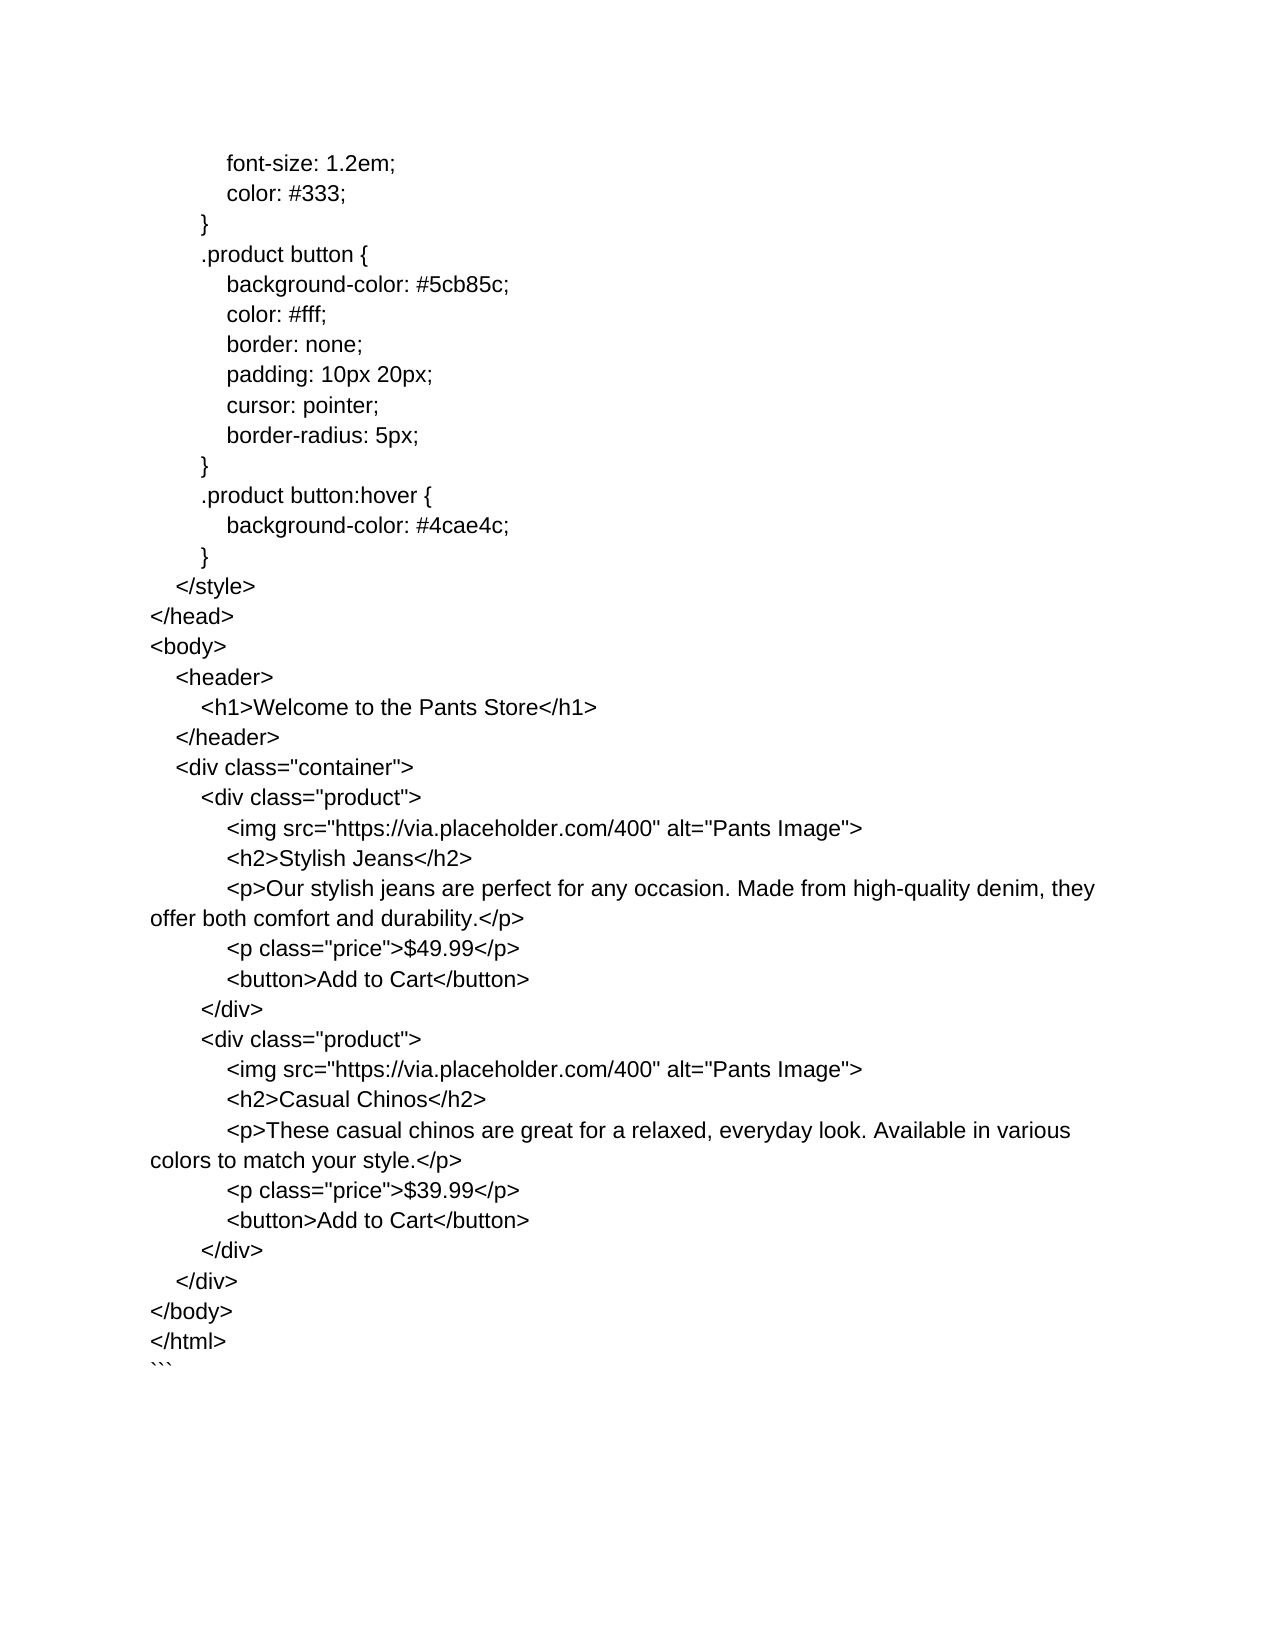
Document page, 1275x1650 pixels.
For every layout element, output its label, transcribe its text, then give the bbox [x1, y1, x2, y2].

text <div class="product"> [150, 1026, 1125, 1052]
text padding: 10px 20px; [150, 361, 1125, 388]
text <p class="price">$39.99</p> [150, 1177, 1125, 1203]
text <header> [150, 663, 1125, 690]
text <h2>Casual Chinos</h2> [150, 1086, 1125, 1113]
text border: none; [150, 331, 1125, 358]
text background-color: #4cae4c; [150, 512, 1125, 539]
text color: #fff; [150, 301, 1125, 327]
text </body> [150, 1298, 1125, 1324]
text </div> [150, 1237, 1125, 1264]
text font-size: 1.2em; [150, 150, 1125, 176]
text <body> [150, 633, 1125, 660]
text <h2>Stylish Jeans</h2> [150, 845, 1125, 871]
text } [150, 452, 1125, 478]
text <button>Add to Cart</button> [150, 966, 1125, 992]
text </div> [150, 1268, 1125, 1294]
text ``` [150, 1358, 1125, 1385]
text <div class="product"> [150, 784, 1125, 811]
text <h1>Welcome to the Pants Store</h1> [150, 694, 1125, 720]
text .product button { [150, 241, 1125, 267]
text <img src="https://via.placeholder.com/400" alt="Pants Image"> [150, 814, 1125, 841]
text </head> [150, 603, 1125, 629]
text </style> [150, 573, 1125, 599]
text </html> [150, 1328, 1125, 1354]
text <img src="https://via.placeholder.com/400" alt="Pants Image"> [150, 1056, 1125, 1083]
text cursor: pointer; [150, 392, 1125, 418]
text border-radius: 5px; [150, 422, 1125, 448]
text color: #333; [150, 180, 1125, 207]
text </div> [150, 996, 1125, 1022]
text <p>These casual chinos are great for a relaxed, everyday look. Available in various colors to match your style.</p> [150, 1117, 1125, 1173]
text .product button:hover { [150, 482, 1125, 509]
text } [150, 210, 1125, 237]
text </header> [150, 724, 1125, 750]
text <p class="price">$49.99</p> [150, 935, 1125, 962]
text } [150, 543, 1125, 569]
text background-color: #5cb85c; [150, 271, 1125, 297]
text <div class="container"> [150, 754, 1125, 781]
text <button>Add to Cart</button> [150, 1207, 1125, 1234]
text <p>Our stylish jeans are perfect for any occasion. Made from high-quality denim, they offer both comfort and durability.</p> [150, 875, 1125, 932]
